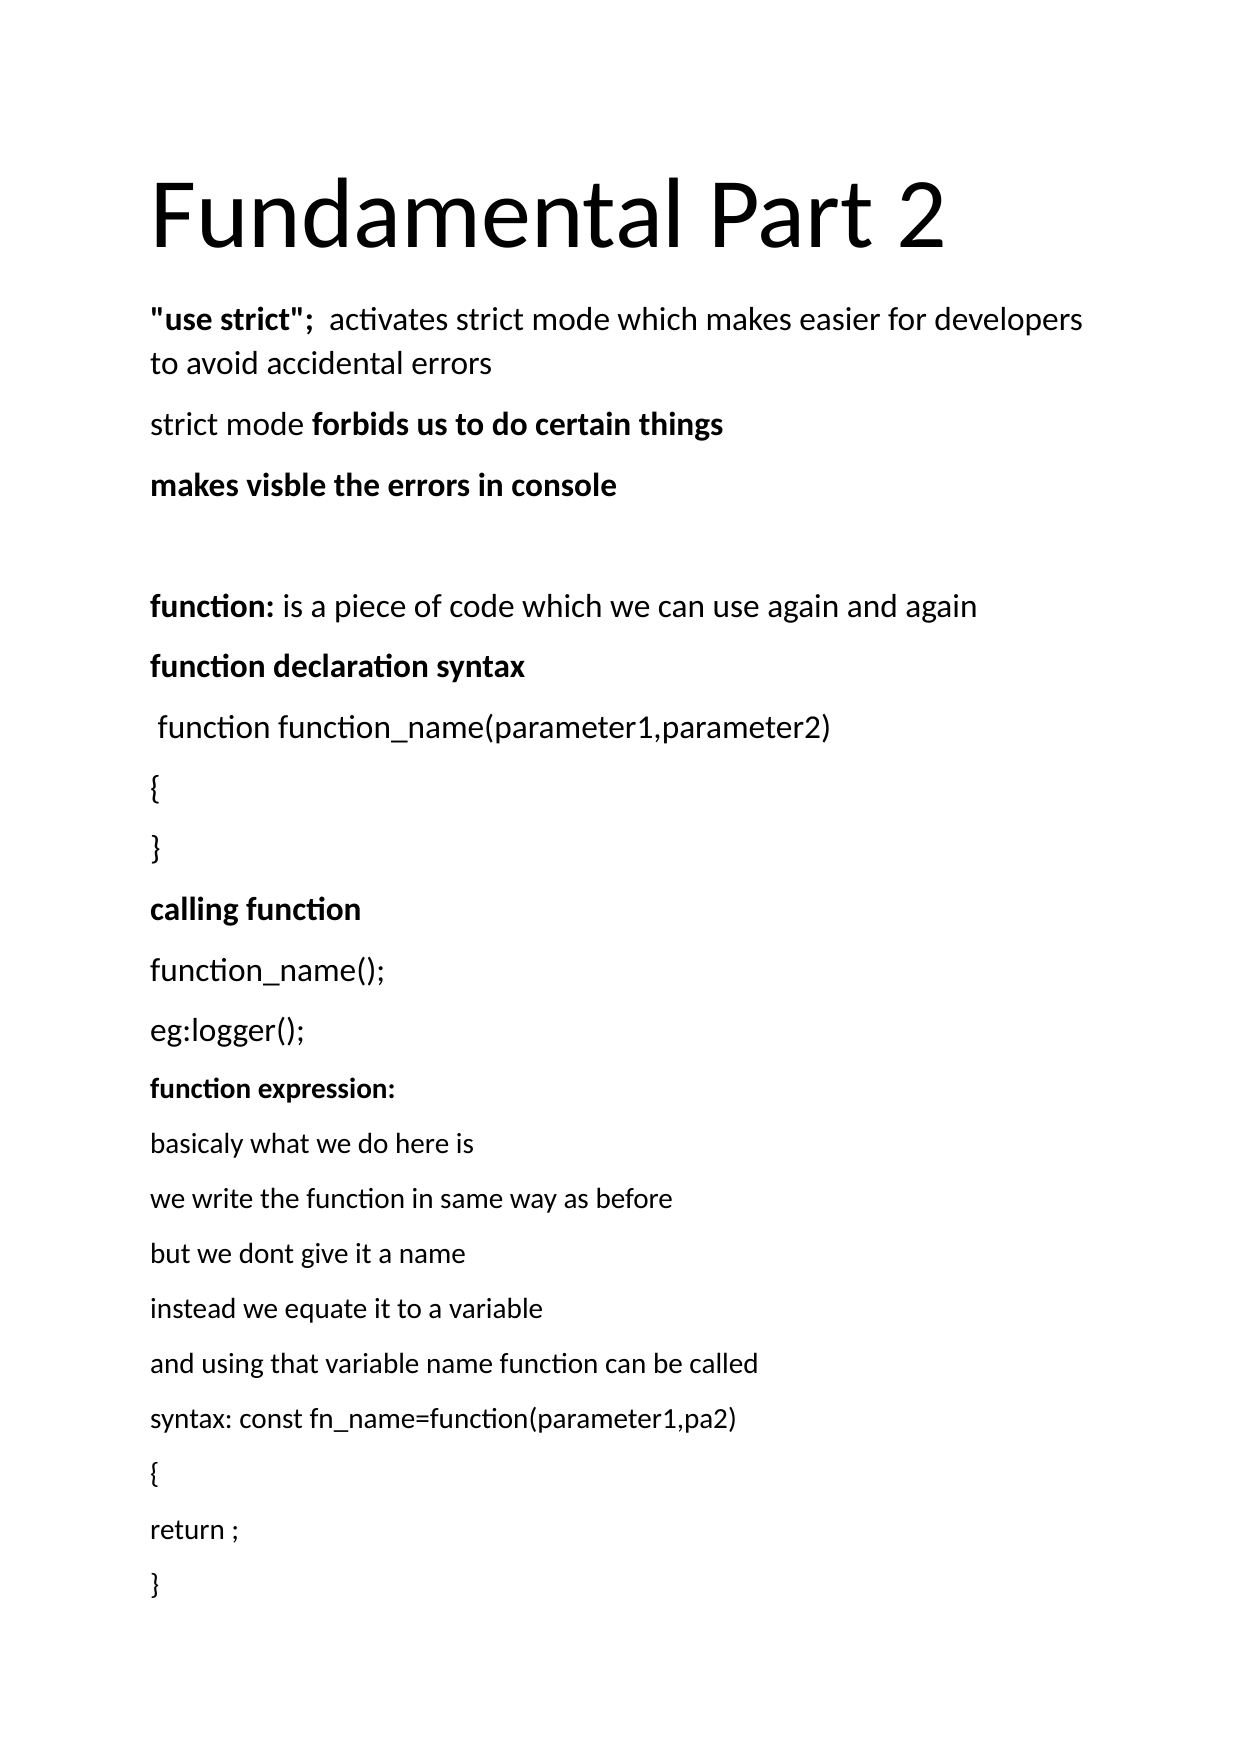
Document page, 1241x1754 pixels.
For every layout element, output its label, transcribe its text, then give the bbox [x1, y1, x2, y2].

text function: is a piece of code which we can use again and again [150, 585, 1090, 626]
text } [150, 1566, 1090, 1601]
text strict mode forbids us to do certain things [150, 403, 1090, 444]
text and using that variable name function can be called [150, 1345, 1090, 1381]
text function declaration syntax [150, 646, 1090, 686]
text but we dont give it a name [150, 1235, 1090, 1271]
text we write the function in same way as before [150, 1180, 1090, 1216]
text function_name(); [150, 949, 1090, 989]
text makes visble the errors in console [150, 464, 1090, 504]
text "use strict"; activates strict mode which makes easier for developers to avoid accidental errors [150, 298, 1090, 383]
text { [150, 1456, 1090, 1491]
text } [150, 827, 1090, 868]
text syntax: const fn_name=function(parameter1,pa2) [150, 1401, 1090, 1436]
text { [150, 767, 1090, 807]
text basicaly what we do here is [150, 1125, 1090, 1161]
text calling function [150, 888, 1090, 929]
text return ; [150, 1511, 1090, 1546]
text Fundamental Part 2 [150, 150, 1090, 272]
text eg:logger(); [150, 1009, 1090, 1050]
text function expression: [150, 1070, 1090, 1106]
text function function_name(parameter1,parameter2) [150, 706, 1090, 747]
text instead we equate it to a variable [150, 1290, 1090, 1326]
